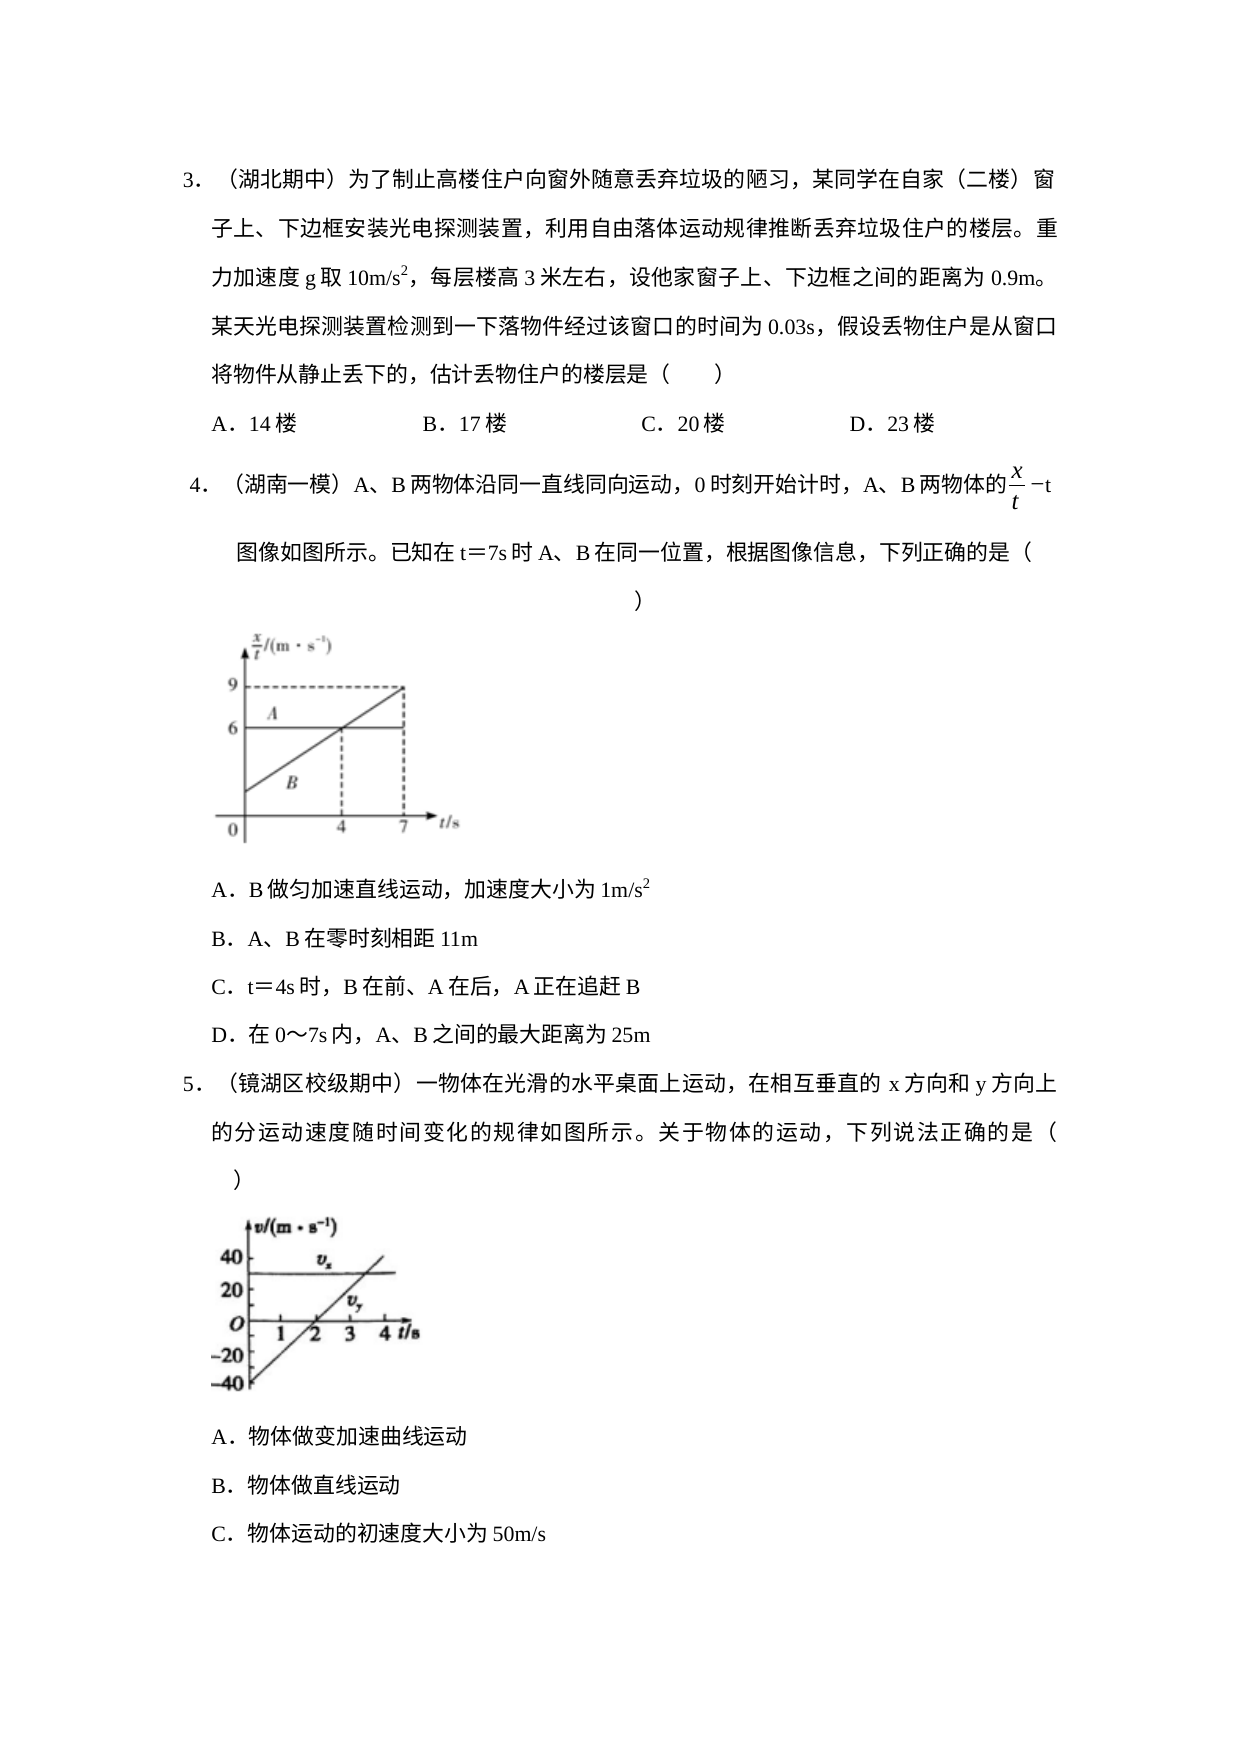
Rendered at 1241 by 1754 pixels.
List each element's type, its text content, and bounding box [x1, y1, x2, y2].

text D．在0～7s内，A、B之间的最大距离为25m [183, 1017, 1058, 1049]
text B．物体做直线运动 [183, 1467, 1058, 1500]
text C．t＝4s时，B在前、A在后，A正在追赶B [183, 969, 1058, 1001]
text A．物体做变加速曲线运动 [183, 1419, 1058, 1451]
text C．物体运动的初速度大小为50m/s [183, 1516, 1058, 1548]
text 5．（镜湖区校级期中）一物体在光滑的水平桌面上运动，在相互垂直的x方向和y方向上的分运动速度随时间变化的规律如图所示。关于物体的运动，下列说法正确的是（ ） [183, 1065, 1058, 1195]
text A．B做匀加速直线运动，加速度大小为1m/s2 [183, 872, 1058, 904]
picture [211, 1211, 426, 1396]
text A．14楼 B．17楼 C．20楼 D．23楼 [183, 405, 1058, 438]
picture [211, 631, 465, 848]
text 4．（湖南一模）A、B两物体沿同一直线同向运动，0时刻开始计时，A、B两物体的t图像如图所示。已知在t＝7s时A、B在同一位置，根据图像信息，下列正确的是（ ） [183, 454, 1058, 616]
text 3．（湖北期中）为了制止高楼住户向窗外随意丢弃垃圾的陋习，某同学在自家（二楼）窗子上、下边框安装光电探测装置，利用自由落体运动规律推断丢弃垃圾住户的楼层。重力加速度g取10m/s2，每层楼高3米左右，设他家窗子上、下边框之间的距离为0.9m。某天光电探测装置检测到一下落物件经过该窗口的时间为0.03s，假设丢物住户是从窗口将物件从静止丢下的，估计丢物住户的楼层是（ ） [183, 162, 1058, 389]
text B．A、B在零时刻相距11m [183, 920, 1058, 953]
